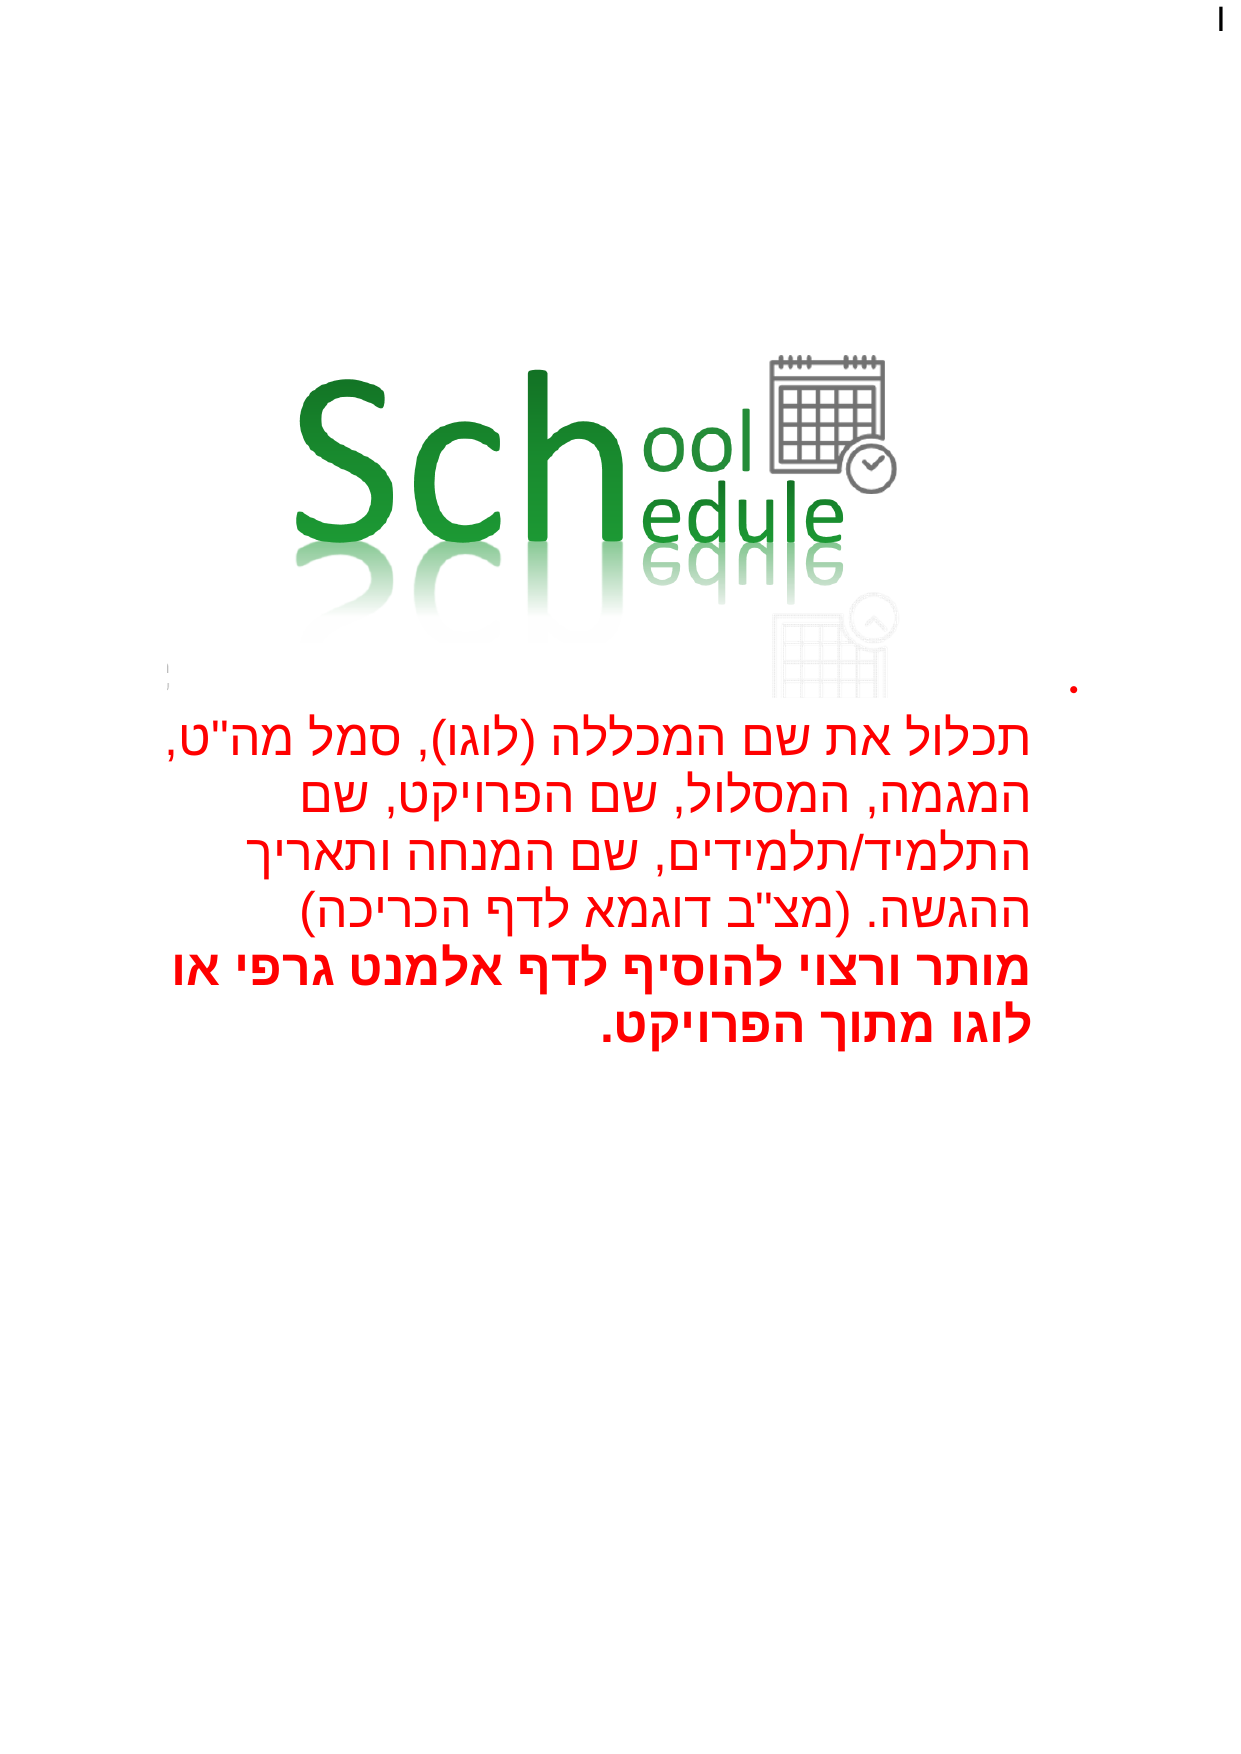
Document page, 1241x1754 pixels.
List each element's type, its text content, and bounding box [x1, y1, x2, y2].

picture [167, 234, 1033, 698]
text מותר ורצוי להוסיף לדף אלמנט גרפי או לוגו מתוך הפרויקט. [132, 938, 1033, 1053]
